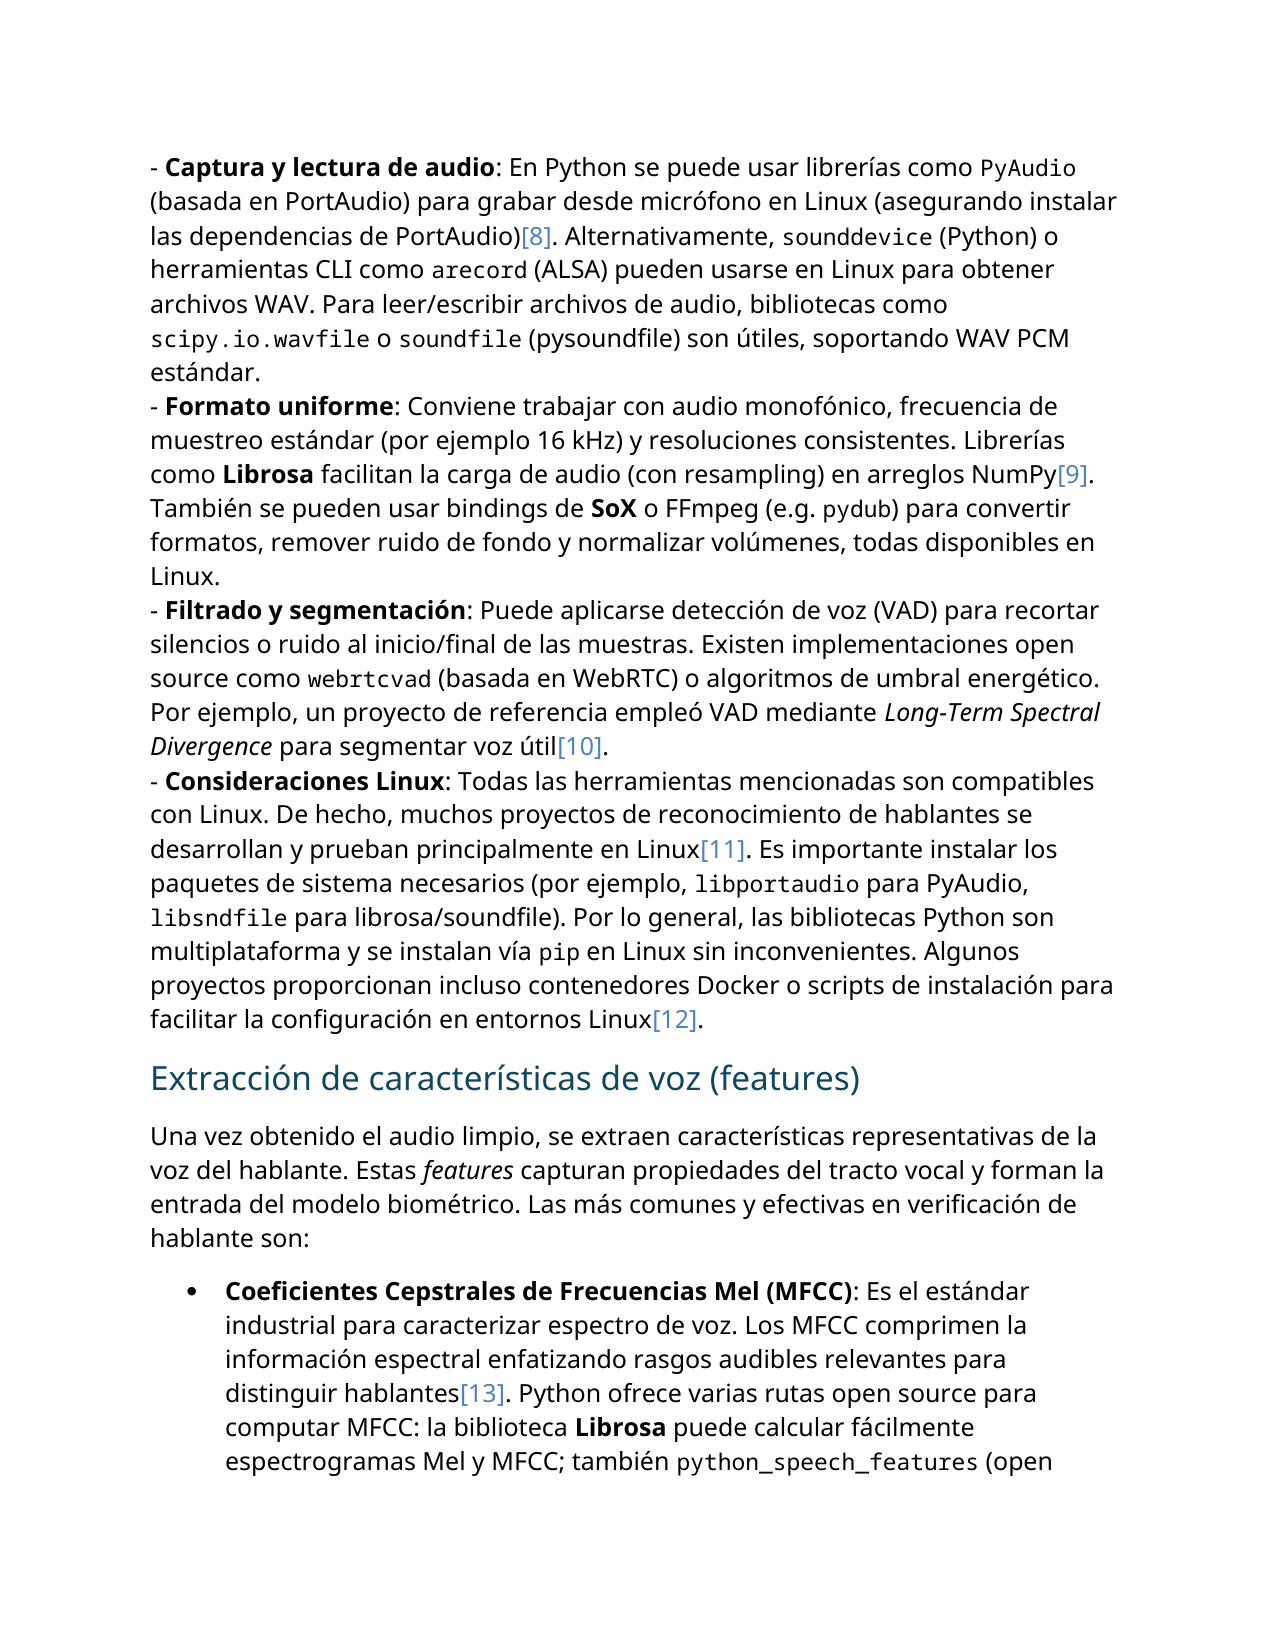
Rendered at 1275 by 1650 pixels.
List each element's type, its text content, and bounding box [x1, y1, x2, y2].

subtitle Extracción de características de voz (features) [150, 1054, 1125, 1100]
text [150, 150, 1125, 1036]
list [187, 1273, 1125, 1478]
text Una vez obtenido el audio limpio, se extraen características representativas de la voz del hablante. Estas features capturan propiedades del tracto vocal y forman la entrada del modelo biométrico. Las más comunes y efectivas en verificación de hablante son: [150, 1118, 1125, 1255]
